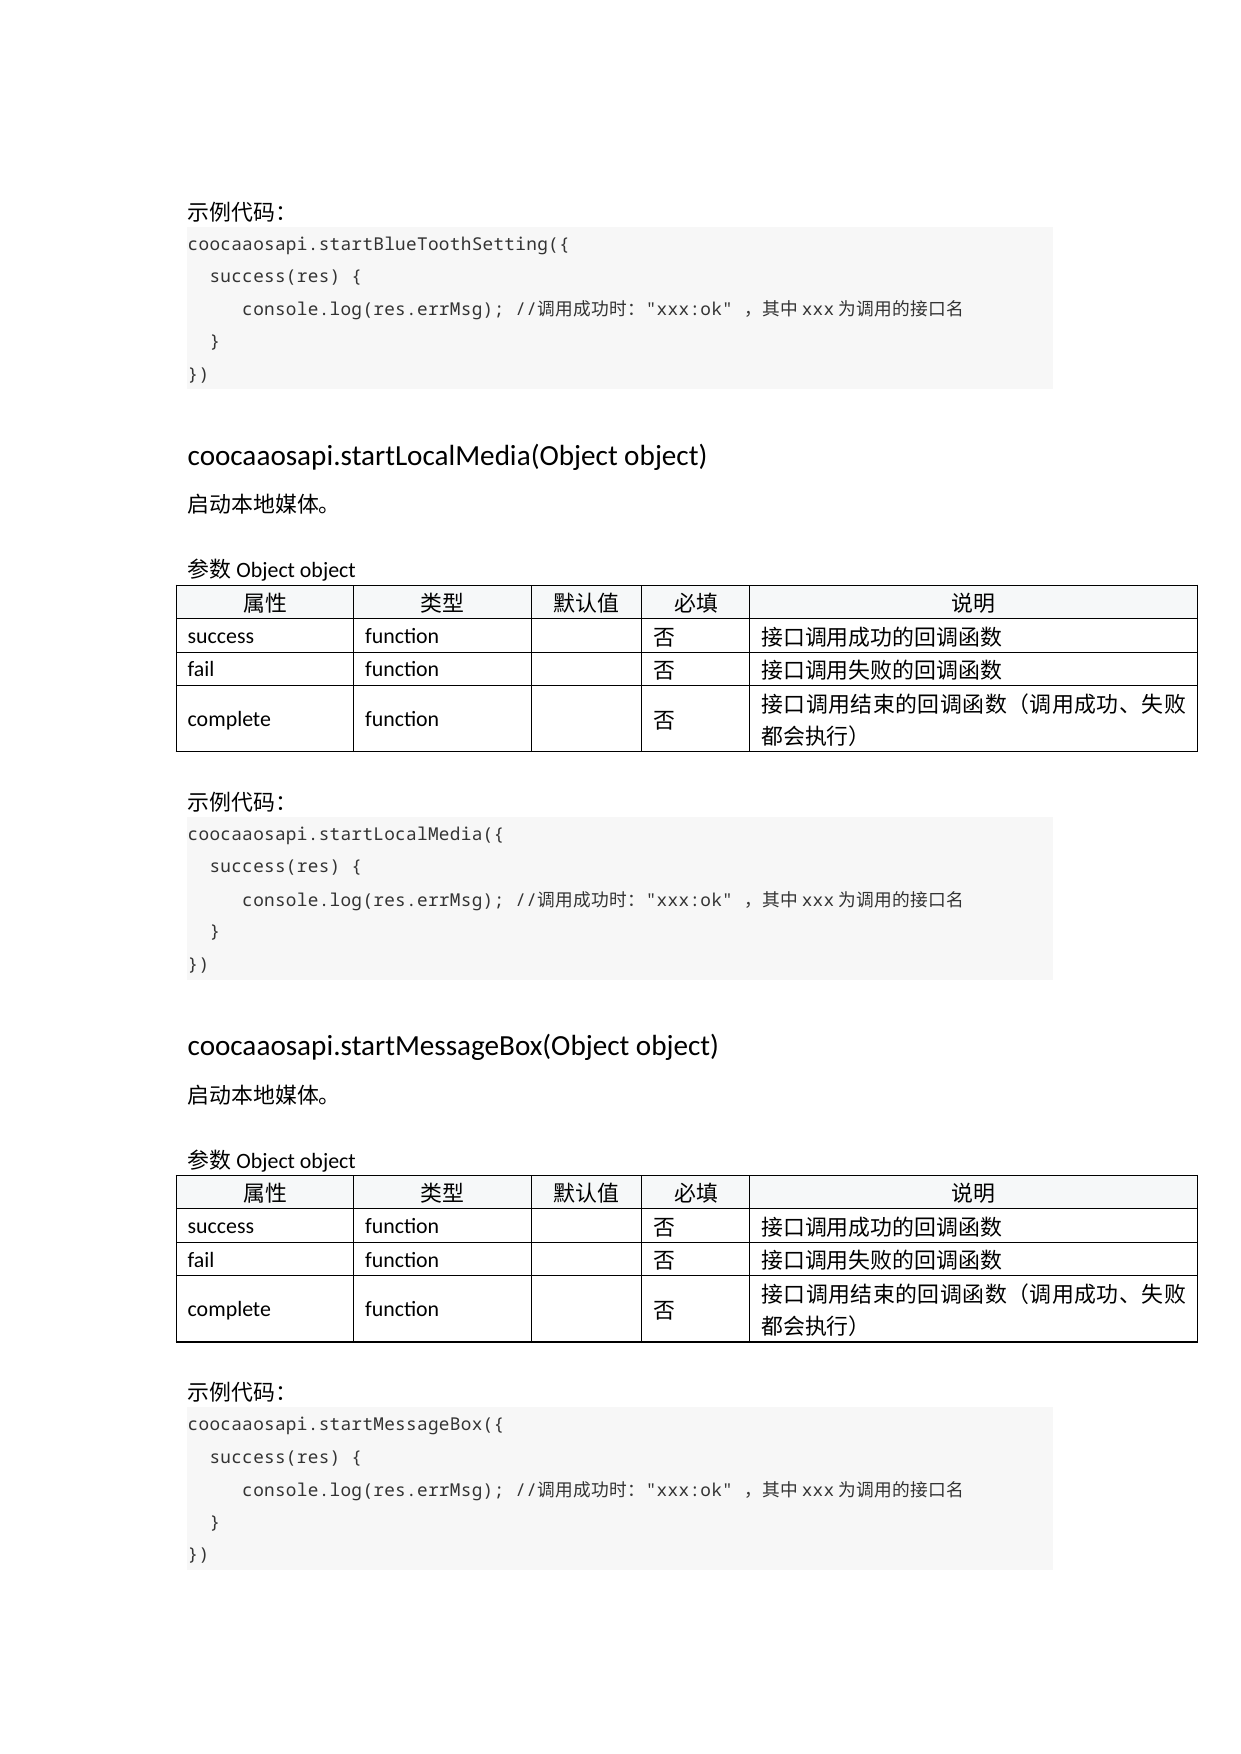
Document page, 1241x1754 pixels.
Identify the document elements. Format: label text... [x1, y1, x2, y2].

table_cell [532, 653, 641, 685]
text success(res) { [187, 1440, 1053, 1472]
table_cell success [177, 619, 353, 652]
text 参数 Object object [187, 552, 1053, 584]
text coocaaosapi.startLocalMedia({ [187, 817, 1053, 850]
text coocaaosapi.startBlueToothSetting({ [187, 227, 1053, 259]
text } [187, 324, 1053, 357]
table_cell [532, 686, 641, 751]
table_cell 接口调用失败的回调函数 [750, 1243, 1197, 1275]
table_header 默认值 [532, 1176, 641, 1208]
table_cell success [177, 1209, 353, 1242]
text console.log(res.errMsg); //调用成功时："xxx:ok" ，其中xxx为调用的接口名 [187, 1472, 1053, 1505]
table_header 说明 [750, 586, 1197, 618]
text 参数 Object object [187, 1142, 1053, 1175]
table_header 类型 [354, 1176, 531, 1208]
text 启动本地媒体。 [187, 487, 1053, 519]
table_cell 否 [642, 1209, 749, 1242]
text }) [187, 357, 1053, 389]
text success(res) { [187, 259, 1053, 292]
table_header 类型 [354, 586, 531, 618]
table_cell 否 [642, 653, 749, 685]
table_cell 接口调用结束的回调函数（调用成功、失败都会执行） [750, 686, 1197, 751]
table_cell complete [177, 686, 353, 751]
text } [187, 915, 1053, 947]
table_cell 接口调用成功的回调函数 [750, 619, 1197, 652]
table_cell 接口调用结束的回调函数（调用成功、失败都会执行） [750, 1276, 1197, 1341]
table_cell fail [177, 1243, 353, 1275]
text coocaaosapi.startMessageBox(Object object) [187, 1012, 1053, 1077]
text 示例代码： [187, 1375, 1053, 1407]
table_cell function [354, 619, 531, 652]
table_cell complete [177, 1276, 353, 1341]
table_cell [532, 1243, 641, 1275]
table_cell 接口调用失败的回调函数 [750, 653, 1197, 685]
table_header 说明 [750, 1176, 1197, 1208]
table_cell function [354, 1243, 531, 1275]
table_cell function [354, 1209, 531, 1242]
table_cell 否 [642, 1276, 749, 1341]
table_header 必填 [642, 1176, 749, 1208]
text }) [187, 1537, 1053, 1570]
text console.log(res.errMsg); //调用成功时："xxx:ok" ，其中xxx为调用的接口名 [187, 292, 1053, 324]
table_header 必填 [642, 586, 749, 618]
table_cell 否 [642, 619, 749, 652]
table_header 属性 [177, 586, 353, 618]
text } [187, 1505, 1053, 1537]
text console.log(res.errMsg); //调用成功时："xxx:ok" ，其中xxx为调用的接口名 [187, 882, 1053, 915]
text 示例代码： [187, 194, 1053, 227]
table_cell 否 [642, 1243, 749, 1275]
text coocaaosapi.startLocalMedia(Object object) [187, 422, 1053, 487]
table_cell function [354, 653, 531, 685]
table_cell function [354, 1276, 531, 1341]
table_cell 接口调用成功的回调函数 [750, 1209, 1197, 1242]
table_cell function [354, 686, 531, 751]
table_cell [532, 619, 641, 652]
text success(res) { [187, 850, 1053, 882]
text 示例代码： [187, 785, 1053, 817]
table_header 默认值 [532, 586, 641, 618]
table_header 属性 [177, 1176, 353, 1208]
table_cell [532, 1209, 641, 1242]
text 启动本地媒体。 [187, 1077, 1053, 1110]
text coocaaosapi.startMessageBox({ [187, 1407, 1053, 1440]
table_cell fail [177, 653, 353, 685]
table_cell [532, 1276, 641, 1341]
table_cell 否 [642, 686, 749, 751]
text }) [187, 947, 1053, 980]
